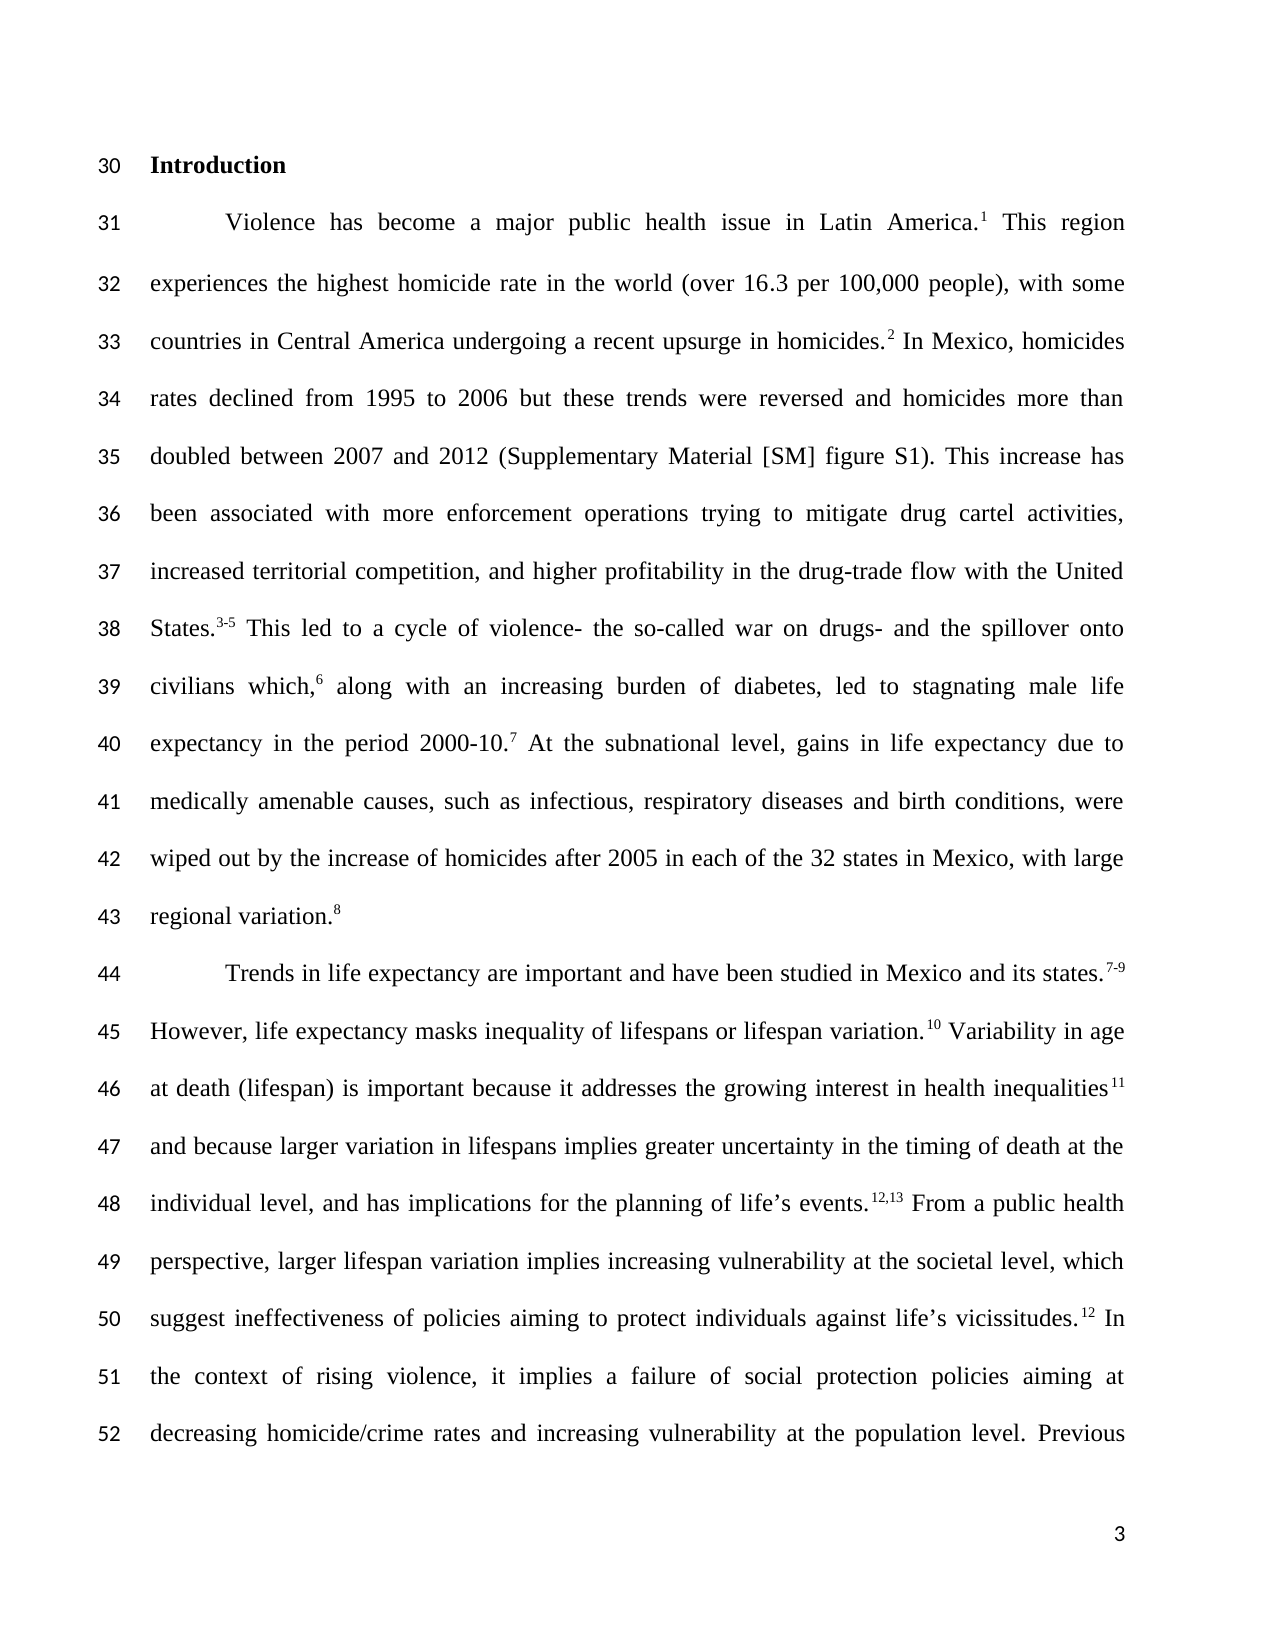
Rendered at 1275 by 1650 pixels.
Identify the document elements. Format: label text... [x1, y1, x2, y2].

text Violence has become a major public health issue in Latin America.1 This region experiences the highest homicide rate in the world (over 16.3 per 100,000 people), with some countries in Central America undergoing a recent upsurge in homicides.2 In Mexico, homicides rates declined from 1995 to 2006 but these trends were reversed and homicides more than doubled between 2007 and 2012 (Supplementary Material [SM] figure S1). This increase has been associated with more enforcement operations trying to mitigate drug cartel activities, increased territorial competition, and higher profitability in the drug-trade flow with the United States.3-5 This led to a cycle of violence- the so-called war on drugs- and the spillover onto civilians which,6 along with an increasing burden of diabetes, led to stagnating male life expectancy in the period 2000-10.7 At the subnational level, gains in life expectancy due to medically amenable causes, such as infectious, respiratory diseases and birth conditions, were wiped out by the increase of homicides after 2005 in each of the 32 states in Mexico, with large regional variation.8 [150, 207, 1125, 930]
text Introduction [150, 150, 1125, 179]
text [150, 958, 1125, 1447]
